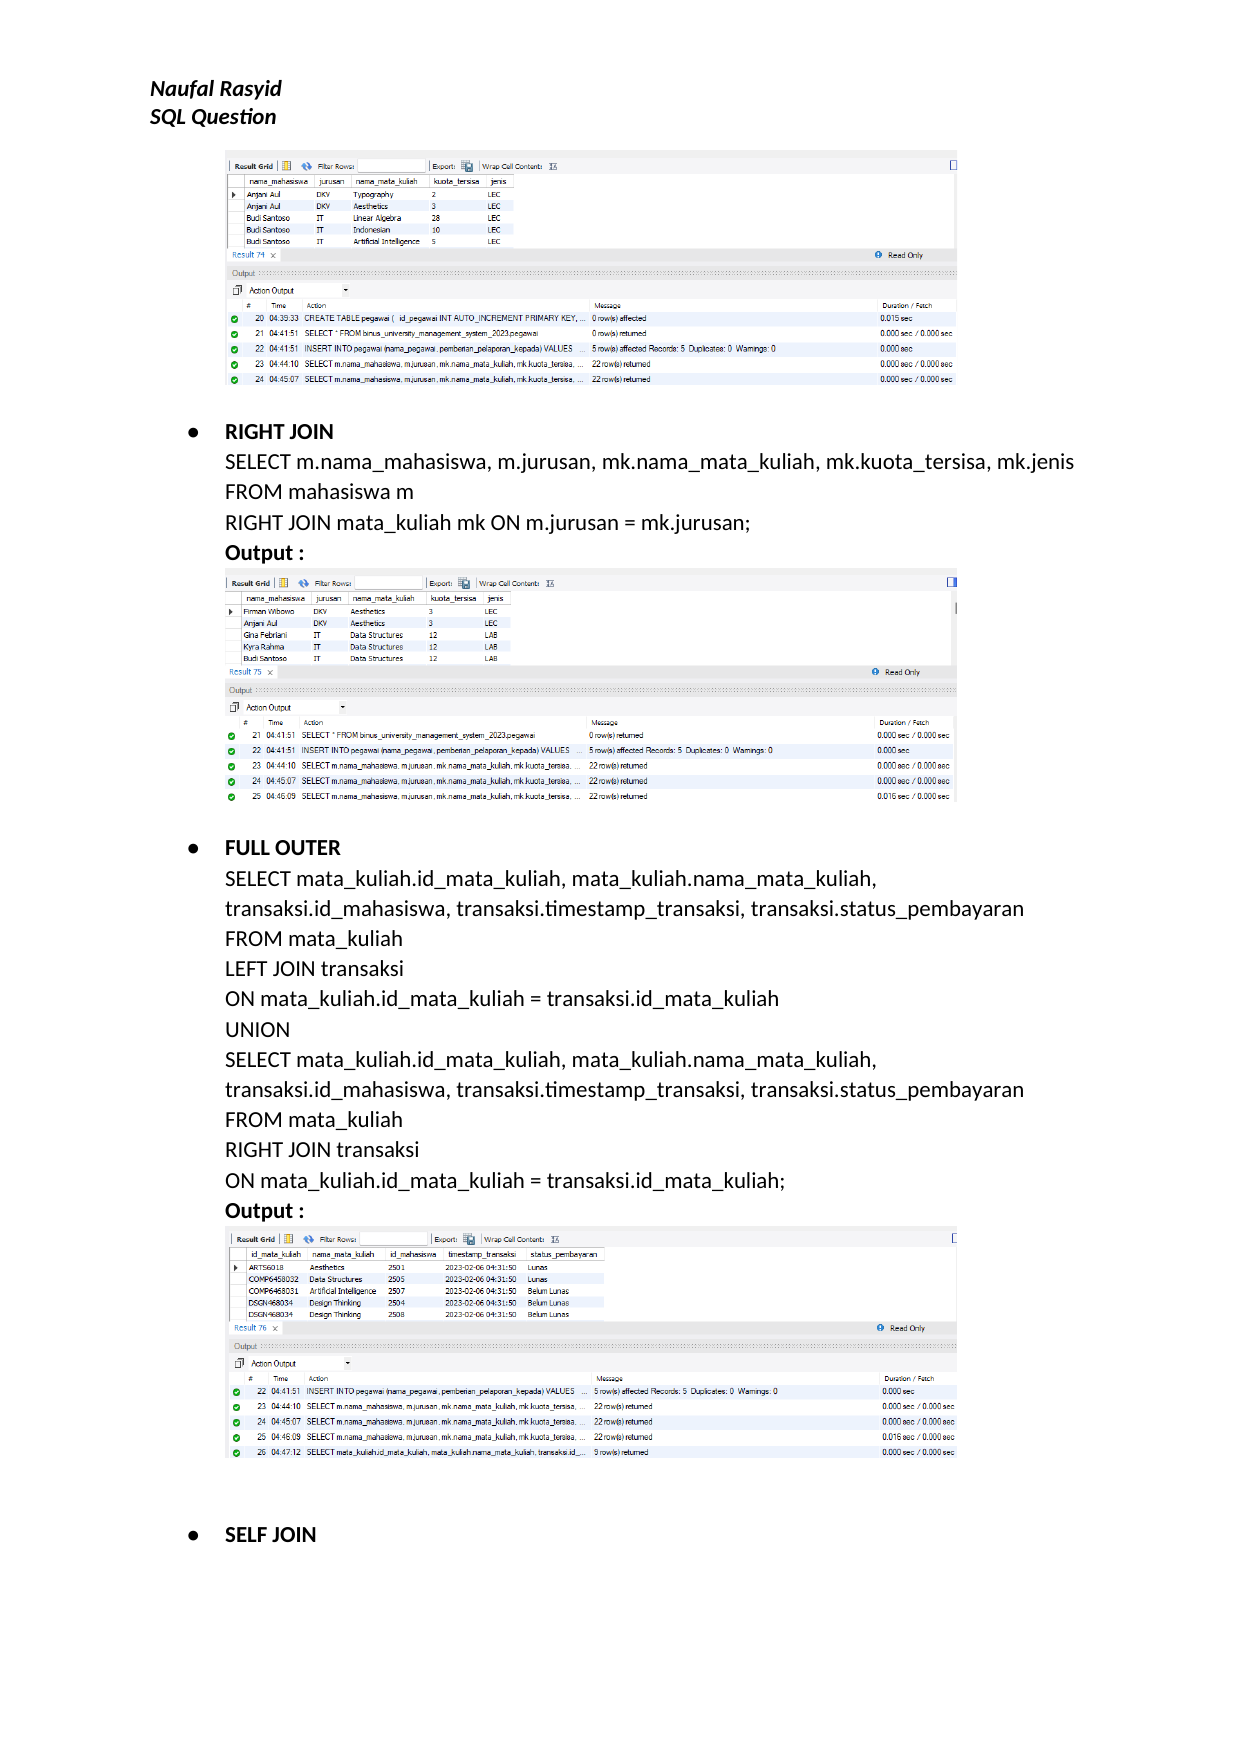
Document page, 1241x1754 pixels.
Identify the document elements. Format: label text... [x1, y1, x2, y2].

list FULL OUTER [187, 833, 1090, 862]
list FROM mata_kuliah [225, 1105, 1090, 1133]
list SELECT mata_kuliah.id_mata_kuliah, mata_kuliah.nama_mata_kuliah, transaksi.id_mahasiswa, transaksi.timestamp_transaksi, transaksi.status_pembayaran [225, 864, 1090, 922]
list SELECT mata_kuliah.id_mata_kuliah, mata_kuliah.nama_mata_kuliah, transaksi.id_mahasiswa, transaksi.timestamp_transaksi, transaksi.status_pembayaran [225, 1045, 1090, 1103]
list FROM mata_kuliah [225, 924, 1090, 952]
list UNION [225, 1015, 1090, 1043]
picture [225, 1226, 957, 1458]
picture [225, 150, 958, 385]
list RIGHT JOIN [187, 417, 1090, 445]
list ON mata_kuliah.id_mata_kuliah = transaksi.id_mata_kuliah [225, 984, 1090, 1013]
list RIGHT JOIN mata_kuliah mk ON m.jurusan = mk.jurusan; [225, 508, 1090, 536]
list Output : [225, 538, 1090, 566]
list RIGHT JOIN transaksi [225, 1136, 1090, 1164]
picture [225, 568, 957, 802]
list SELF JOIN [187, 1520, 1090, 1548]
list Output : [225, 1196, 1090, 1224]
list ON mata_kuliah.id_mata_kuliah = transaksi.id_mata_kuliah; [225, 1166, 1090, 1194]
list FROM mahasiswa m [225, 477, 1090, 506]
list SELECT m.nama_mahasiswa, m.jurusan, mk.nama_mata_kuliah, mk.kuota_tersisa, mk.jenis [225, 447, 1090, 475]
list LEFT JOIN transaksi [225, 954, 1090, 982]
